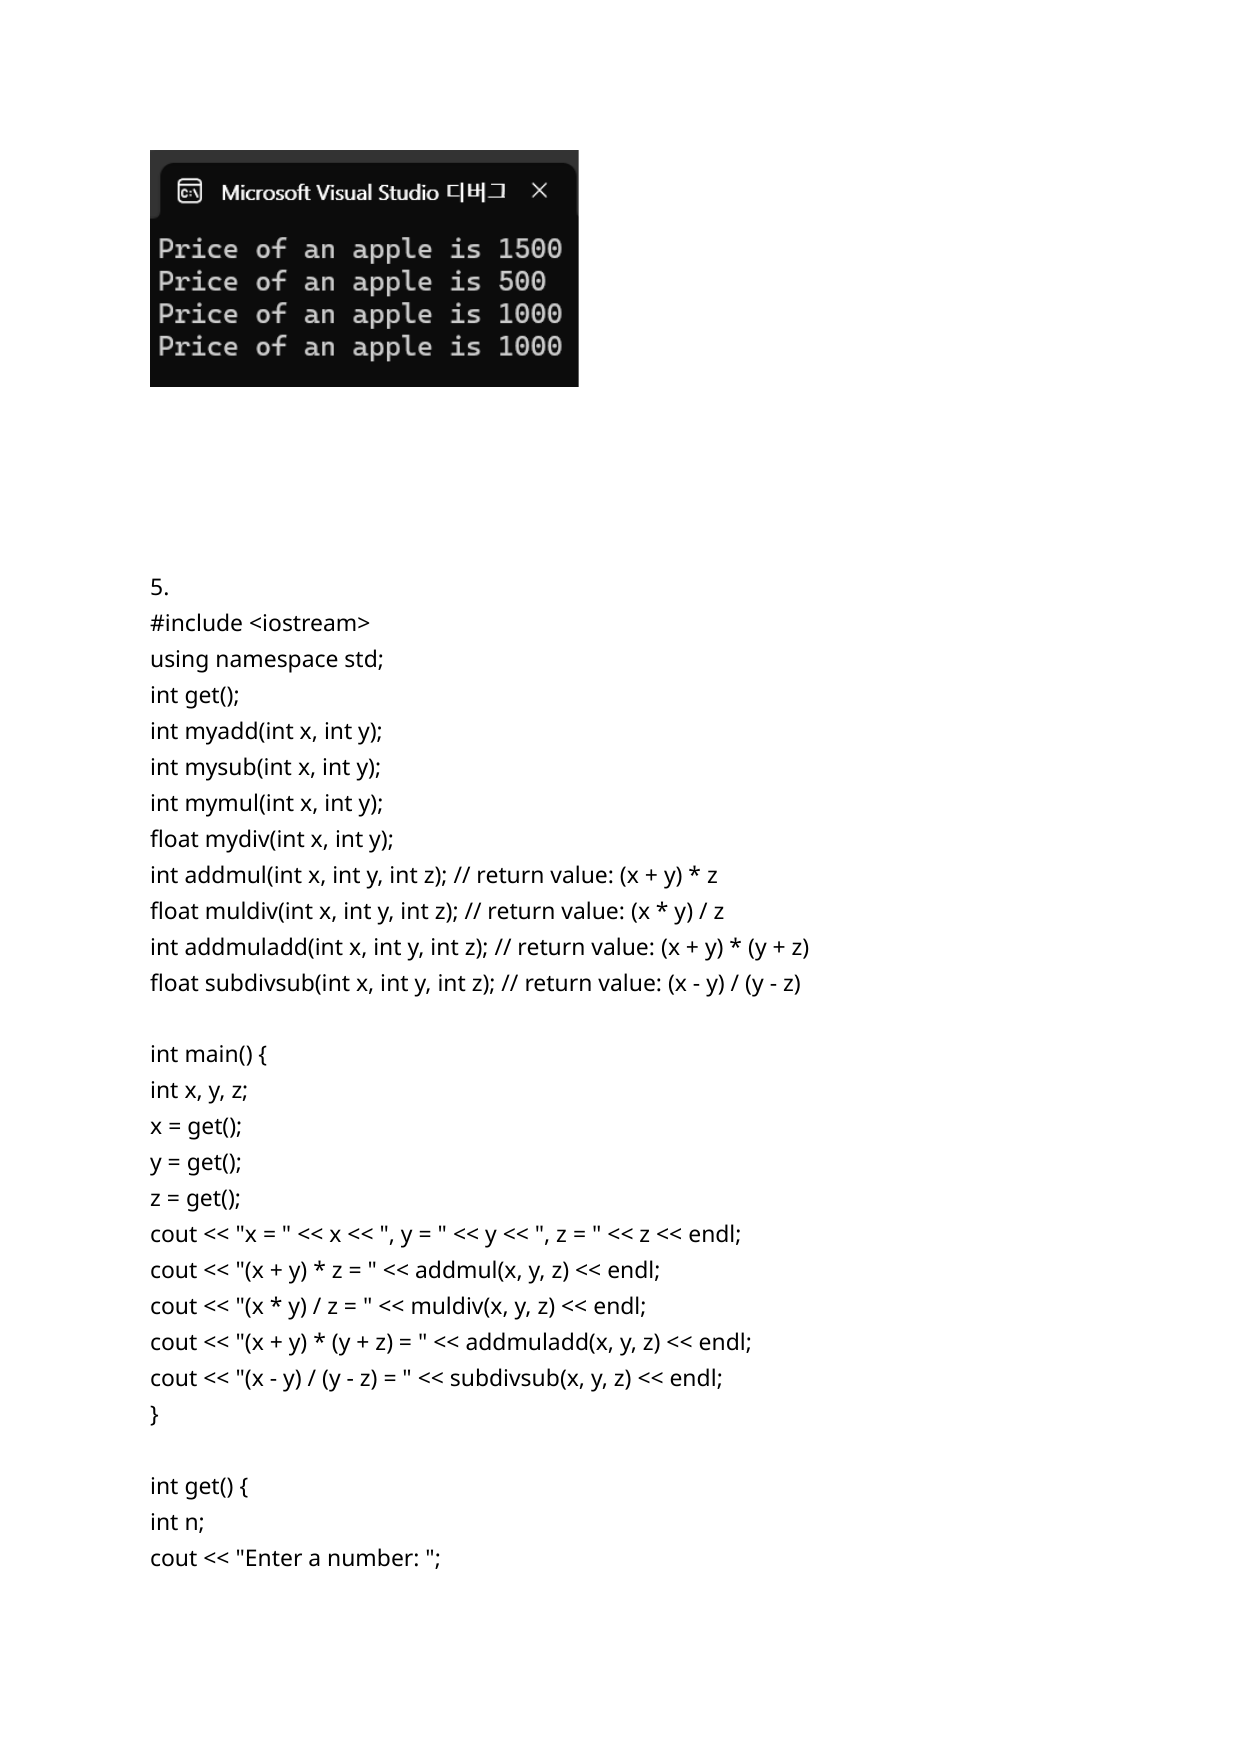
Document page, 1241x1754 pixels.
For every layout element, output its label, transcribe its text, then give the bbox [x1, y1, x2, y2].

text int mymul(int x, int y); [150, 787, 1090, 818]
text cout << "(x - y) / (y - z) = " << subdivsub(x, y, z) << endl; [150, 1362, 1090, 1393]
text int addmul(int x, int y, int z); // return value: (x + y) * z [150, 859, 1090, 890]
text y = get(); [150, 1146, 1090, 1177]
text int main() { [150, 1038, 1090, 1070]
text int x, y, z; [150, 1074, 1090, 1106]
text float muldiv(int x, int y, int z); // return value: (x * y) / z [150, 895, 1090, 926]
text int n; [150, 1506, 1090, 1537]
text cout << "(x + y) * (y + z) = " << addmuladd(x, y, z) << endl; [150, 1326, 1090, 1357]
text z = get(); [150, 1182, 1090, 1213]
text cout << "x = " << x << ", y = " << y << ", z = " << z << endl; [150, 1218, 1090, 1249]
text cout << "(x * y) / z = " << muldiv(x, y, z) << endl; [150, 1290, 1090, 1321]
text cout << "Enter a number: "; [150, 1542, 1090, 1573]
text int mysub(int x, int y); [150, 751, 1090, 782]
text x = get(); [150, 1110, 1090, 1142]
picture [150, 150, 579, 387]
text float mydiv(int x, int y); [150, 823, 1090, 854]
text } [150, 1398, 1090, 1429]
text using namespace std; [150, 643, 1090, 674]
text float subdivsub(int x, int y, int z); // return value: (x - y) / (y - z) [150, 967, 1090, 998]
text 5. [150, 571, 1090, 602]
text #include <iostream> [150, 607, 1090, 638]
text int addmuladd(int x, int y, int z); // return value: (x + y) * (y + z) [150, 931, 1090, 962]
text int myadd(int x, int y); [150, 715, 1090, 746]
text int get() { [150, 1470, 1090, 1501]
text cout << "(x + y) * z = " << addmul(x, y, z) << endl; [150, 1254, 1090, 1285]
text int get(); [150, 679, 1090, 710]
